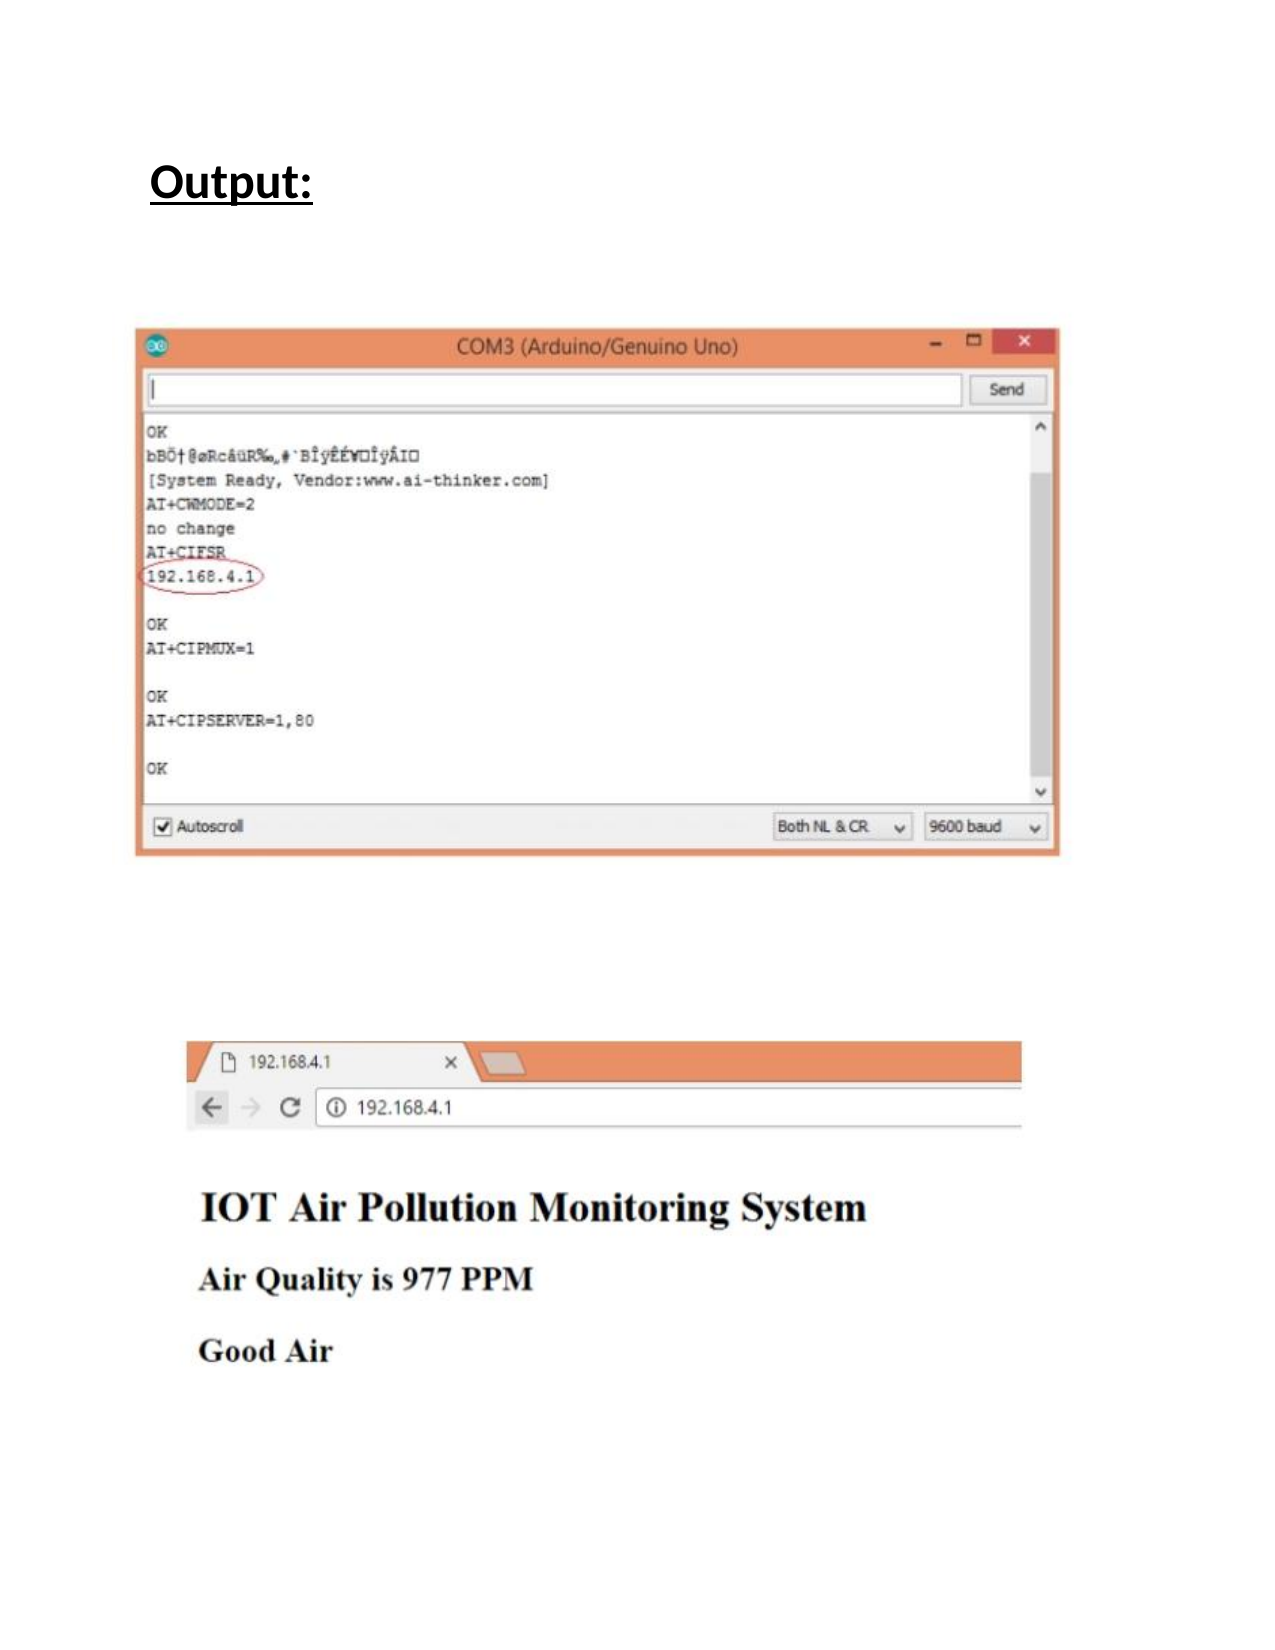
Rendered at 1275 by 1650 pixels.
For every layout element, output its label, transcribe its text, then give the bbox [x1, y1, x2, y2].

picture [112, 290, 1088, 895]
text Output: [150, 150, 1125, 211]
picture [115, 1040, 1091, 1441]
